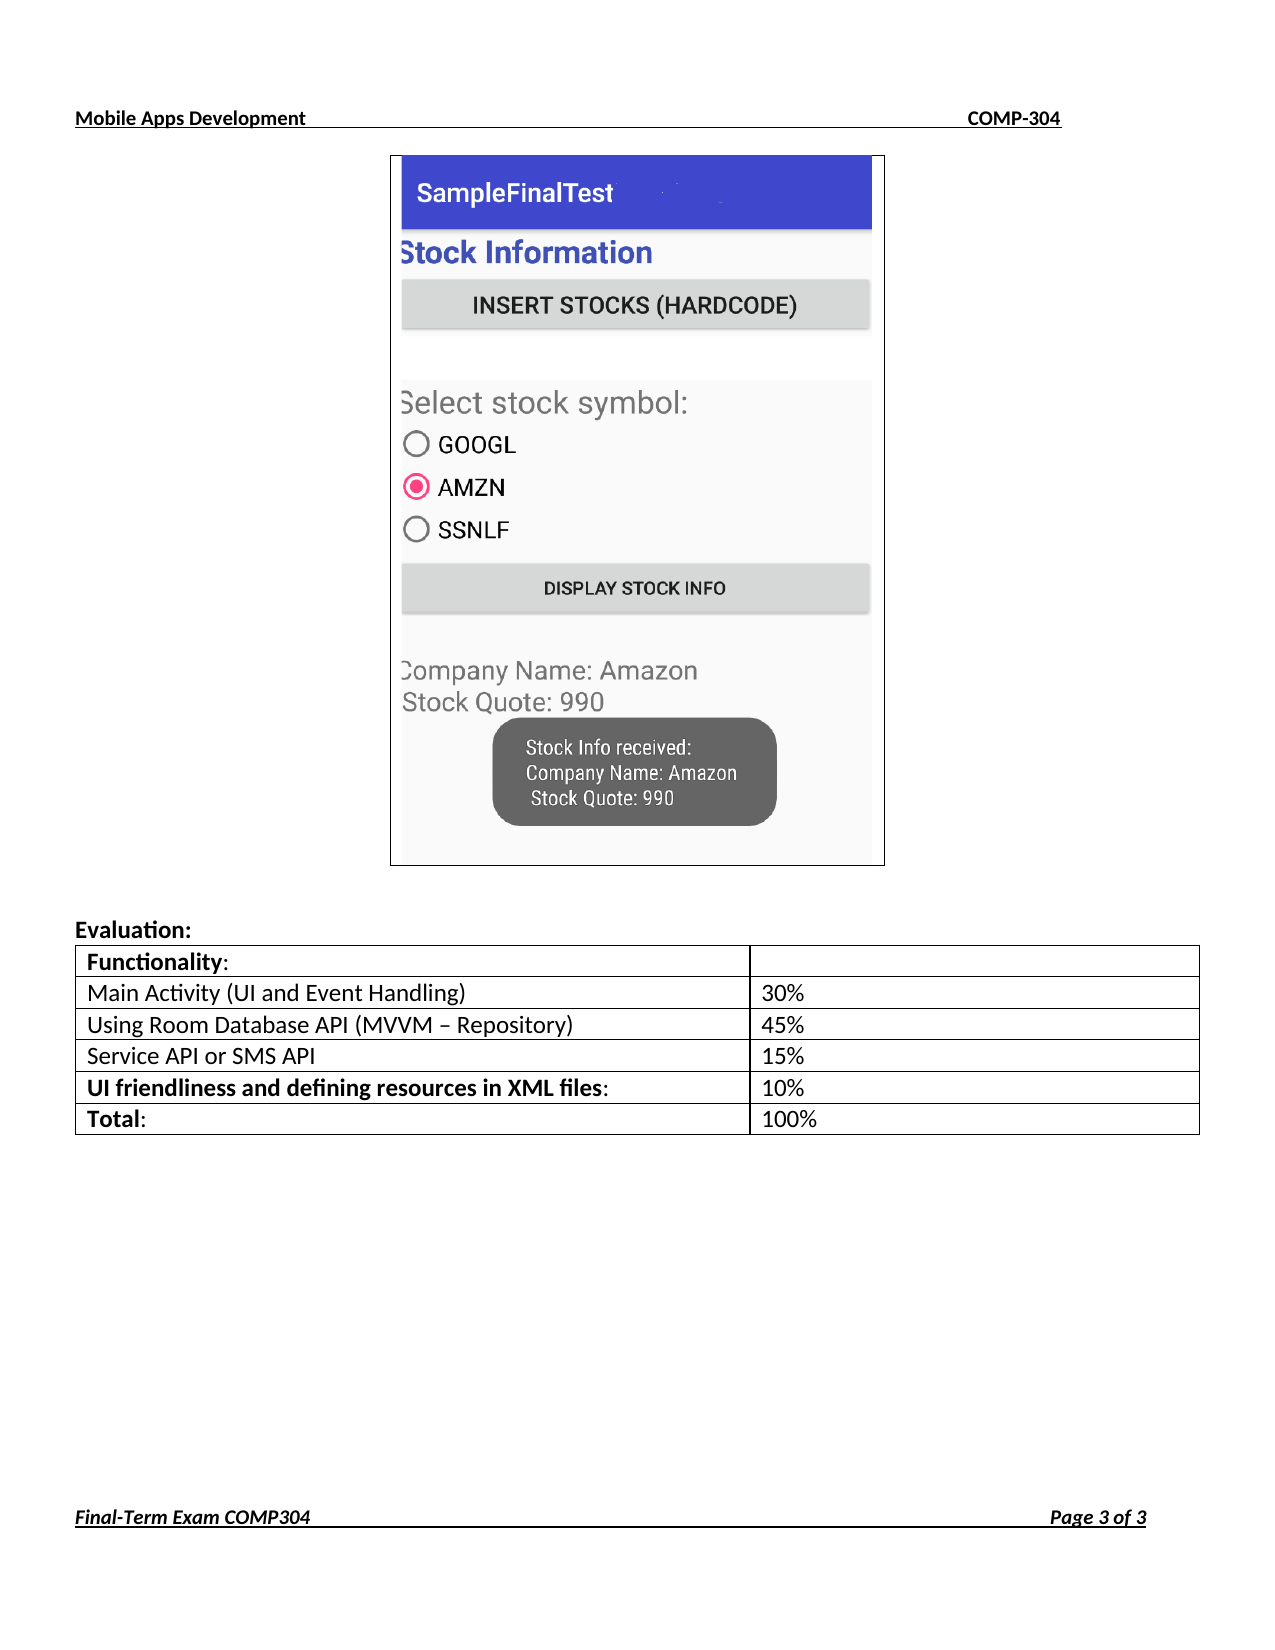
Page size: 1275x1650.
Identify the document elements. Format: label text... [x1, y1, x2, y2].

text Evaluation: [75, 914, 1200, 944]
table_cell 30% [751, 977, 1199, 1008]
table_cell UI friendliness and defining resources in XML files: [76, 1072, 749, 1102]
table_cell Service API or SMS API [76, 1040, 749, 1071]
table_cell Using Room Database API (MVVM – Repository) [76, 1009, 749, 1039]
table_header Functionality: [76, 946, 749, 976]
table_header [751, 946, 1199, 976]
table_header [391, 156, 401, 865]
table_cell 15% [751, 1040, 1199, 1071]
table_cell Main Activity (UI and Event Handling) [76, 977, 749, 1008]
table_cell 45% [751, 1009, 1199, 1039]
table_cell Total: [76, 1104, 749, 1134]
table_header [872, 156, 884, 865]
table_cell 100% [751, 1104, 1199, 1134]
picture [401, 155, 872, 865]
table_cell 10% [751, 1072, 1199, 1102]
